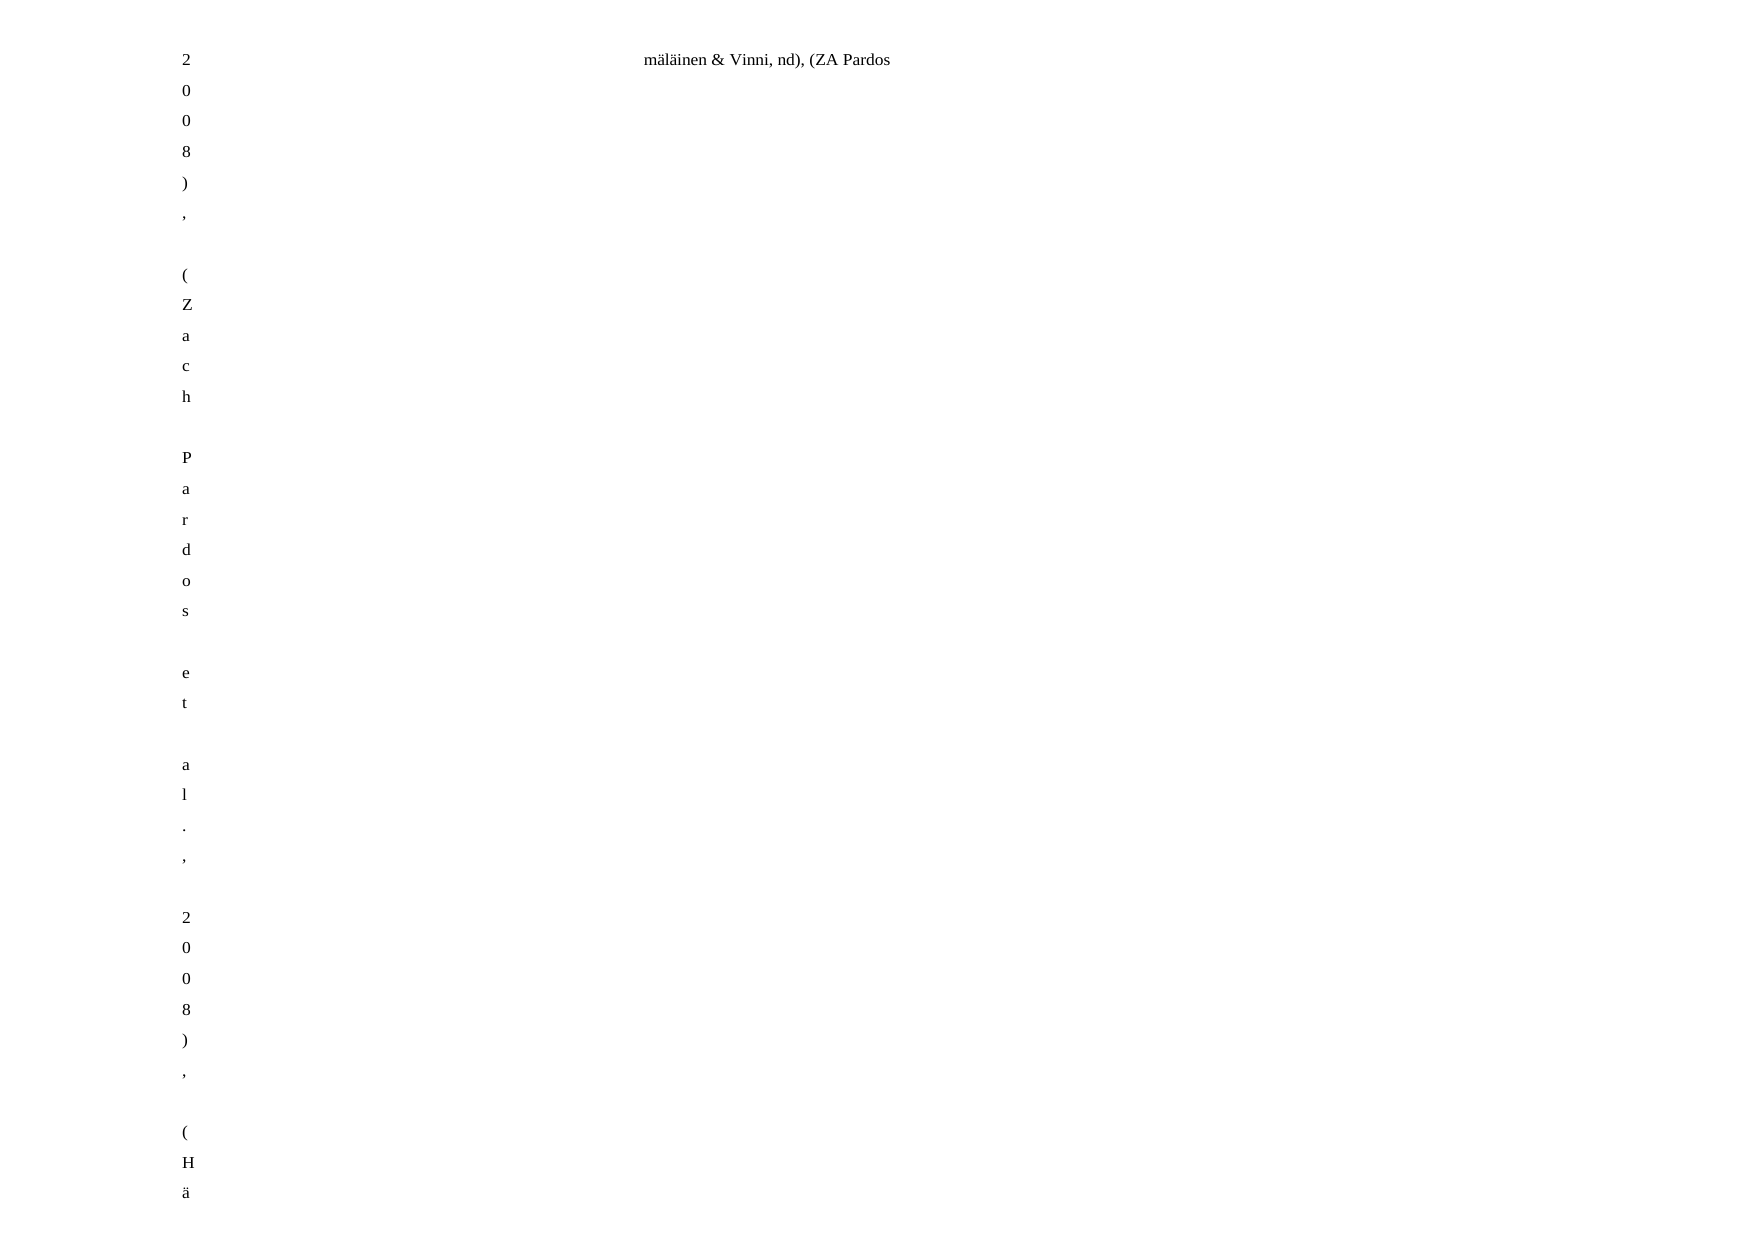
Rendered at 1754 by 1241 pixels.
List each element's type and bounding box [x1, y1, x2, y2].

text [643, 50, 913, 69]
